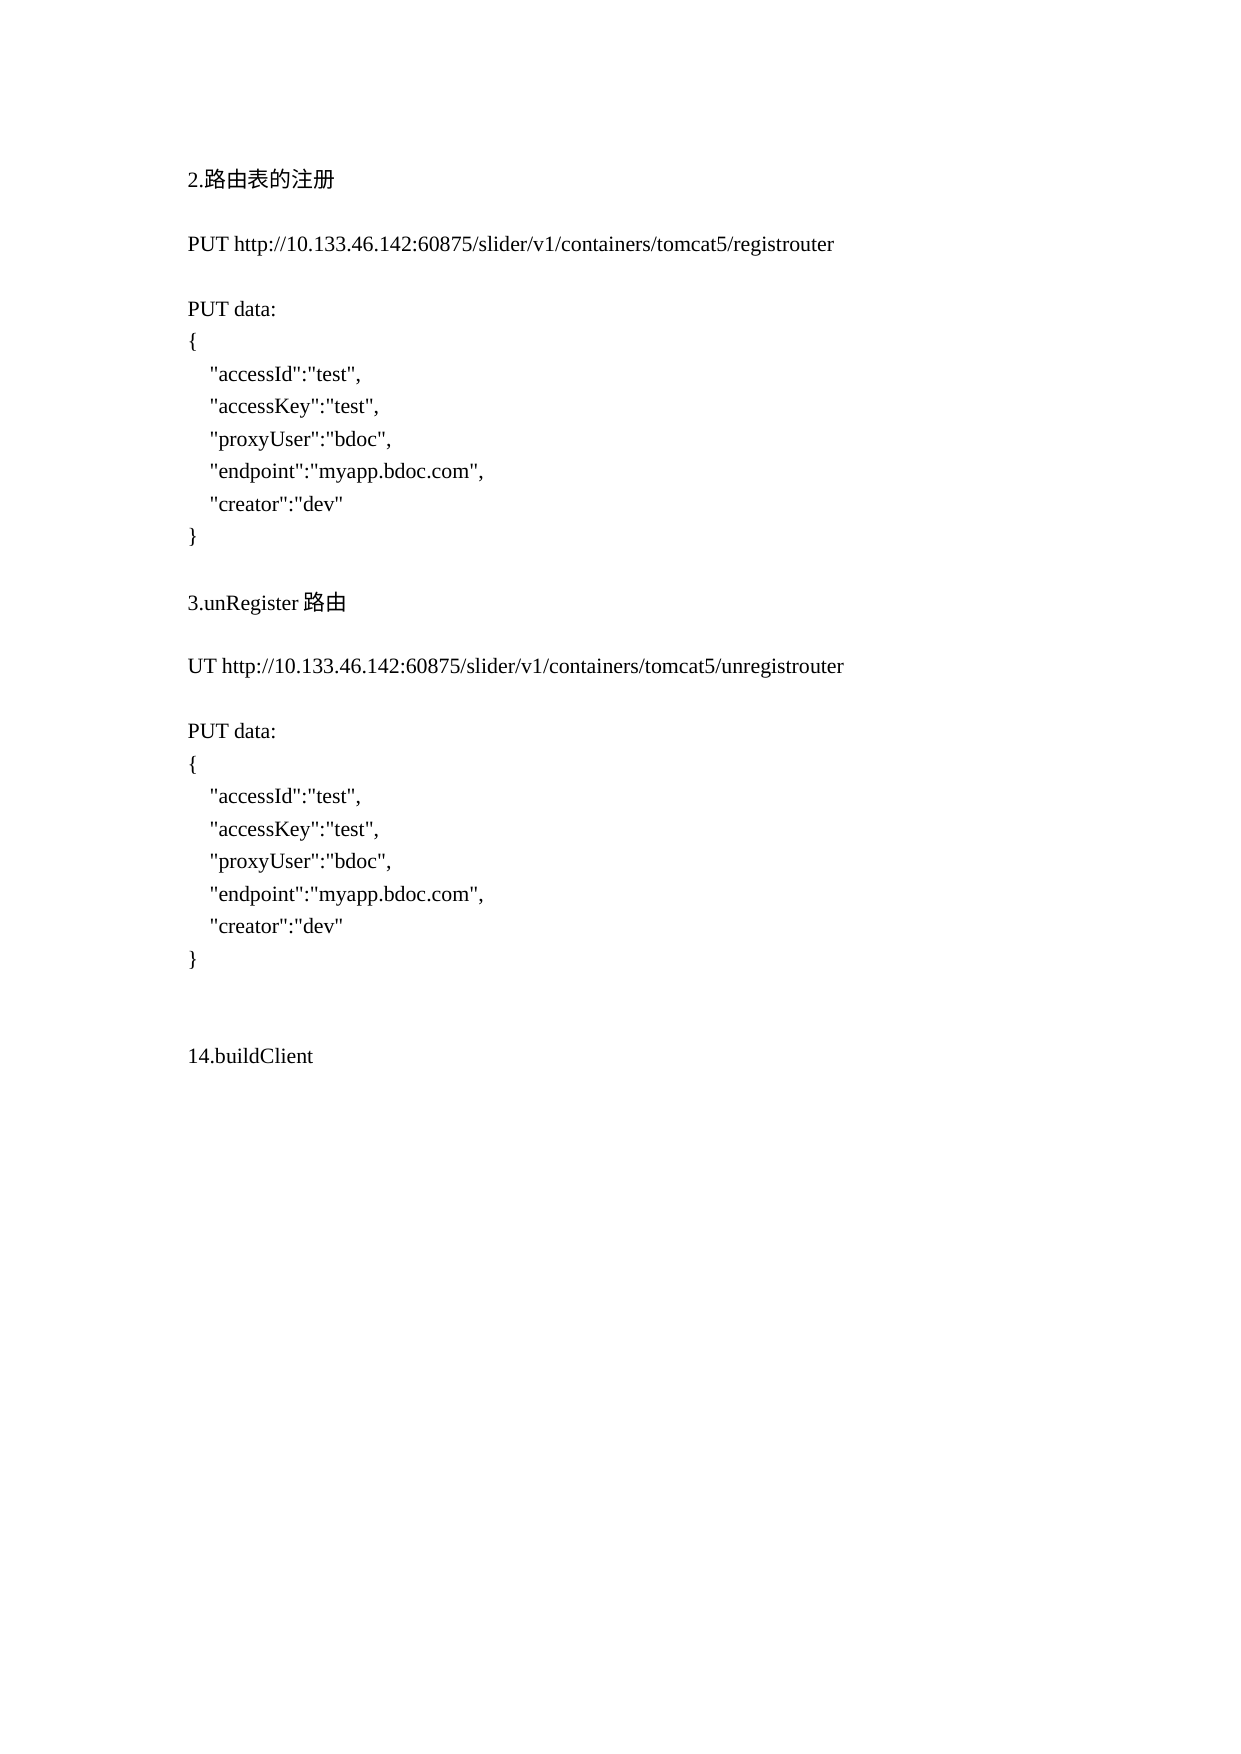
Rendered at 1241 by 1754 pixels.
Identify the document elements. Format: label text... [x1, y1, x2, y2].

text 14.buildClient [187, 1039, 1053, 1072]
text "creator":"dev" [187, 487, 1053, 519]
text { [187, 324, 1053, 357]
text 2.路由表的注册 [187, 162, 1053, 194]
text "creator":"dev" [187, 909, 1053, 942]
text "proxyUser":"bdoc", [187, 844, 1053, 877]
text PUT data: [187, 714, 1053, 747]
text "endpoint":"myapp.bdoc.com", [187, 877, 1053, 909]
text "accessId":"test", [187, 779, 1053, 812]
text "proxyUser":"bdoc", [187, 422, 1053, 454]
text "accessId":"test", [187, 357, 1053, 389]
text { [187, 747, 1053, 779]
text UT http://10.133.46.142:60875/slider/v1/containers/tomcat5/unregistrouter [187, 649, 1053, 682]
text "endpoint":"myapp.bdoc.com", [187, 454, 1053, 487]
text PUT data: [187, 292, 1053, 324]
text 3.unRegister路由 [187, 584, 1053, 617]
text } [187, 942, 1053, 974]
text PUT http://10.133.46.142:60875/slider/v1/containers/tomcat5/registrouter [187, 227, 1053, 259]
text "accessKey":"test", [187, 812, 1053, 844]
text } [187, 519, 1053, 552]
text "accessKey":"test", [187, 389, 1053, 422]
